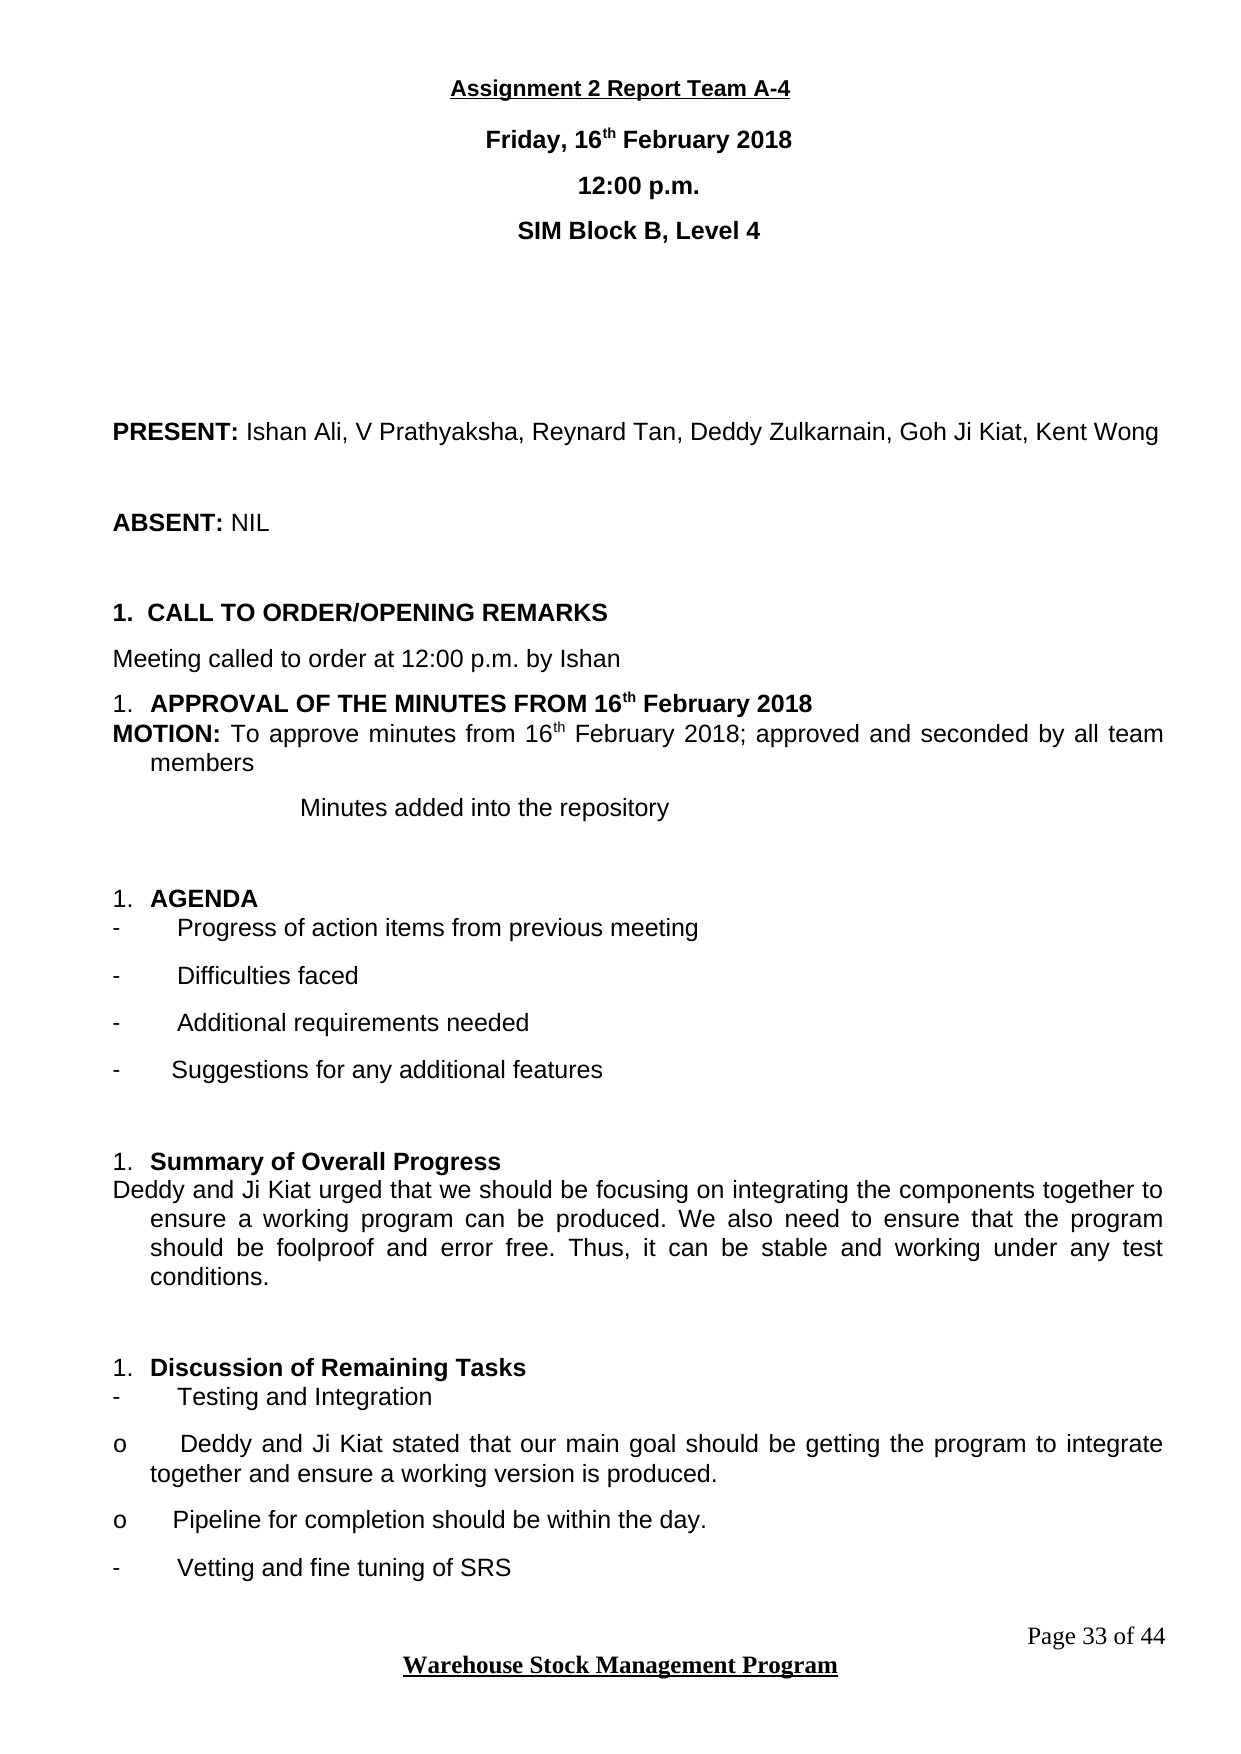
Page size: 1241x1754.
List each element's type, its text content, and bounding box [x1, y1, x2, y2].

list Summary of Overall Progress [112, 1147, 1165, 1176]
text Friday, 16th February 2018 [112, 125, 1165, 154]
text ABSENT: NIL [112, 508, 1121, 536]
text - Vetting and fine tuning of SRS [112, 1552, 1165, 1583]
text o Deddy and Ji Kiat stated that our main goal should be getting the program to integrate together and ensure a working version is produced. [112, 1428, 1165, 1488]
list APPROVAL OF THE MINUTES FROM 16th February 2018 [112, 689, 1163, 718]
text MOTION: To approve minutes from 16th February 2018; approved and seconded by all team members [112, 719, 1165, 776]
text SIM Block B, Level 4 [112, 216, 1165, 245]
text Meeting called to order at 12:00 p.m. by Ishan [112, 644, 1165, 673]
text - Progress of action items from previous meeting [112, 913, 1165, 943]
list AGENDA [112, 884, 1165, 913]
text - Difficulties faced [112, 960, 1165, 990]
text Minutes added into the repository [112, 793, 1165, 822]
text 1. CALL TO ORDER/OPENING REMARKS [112, 598, 1165, 627]
text - Additional requirements needed [112, 1007, 1165, 1037]
text - Testing and Integration [112, 1381, 1165, 1412]
list Discussion of Remaining Tasks [112, 1353, 1165, 1381]
text Deddy and Ji Kiat urged that we should be focusing on integrating the components together to ensure a working program can be produced. We also need to ensure that the program should be foolproof and error free. Thus, it can be stable and working under any test conditions. [112, 1176, 1165, 1291]
text 12:00 p.m. [112, 171, 1165, 199]
text PRESENT: Ishan Ali, V Prathyaksha, Reynard Tan, Deddy Zulkarnain, Goh Ji Kiat, Kent Wong [112, 417, 1165, 446]
text - Suggestions for any additional features [112, 1054, 1165, 1085]
text o Pipeline for completion should be within the day. [112, 1505, 1165, 1536]
